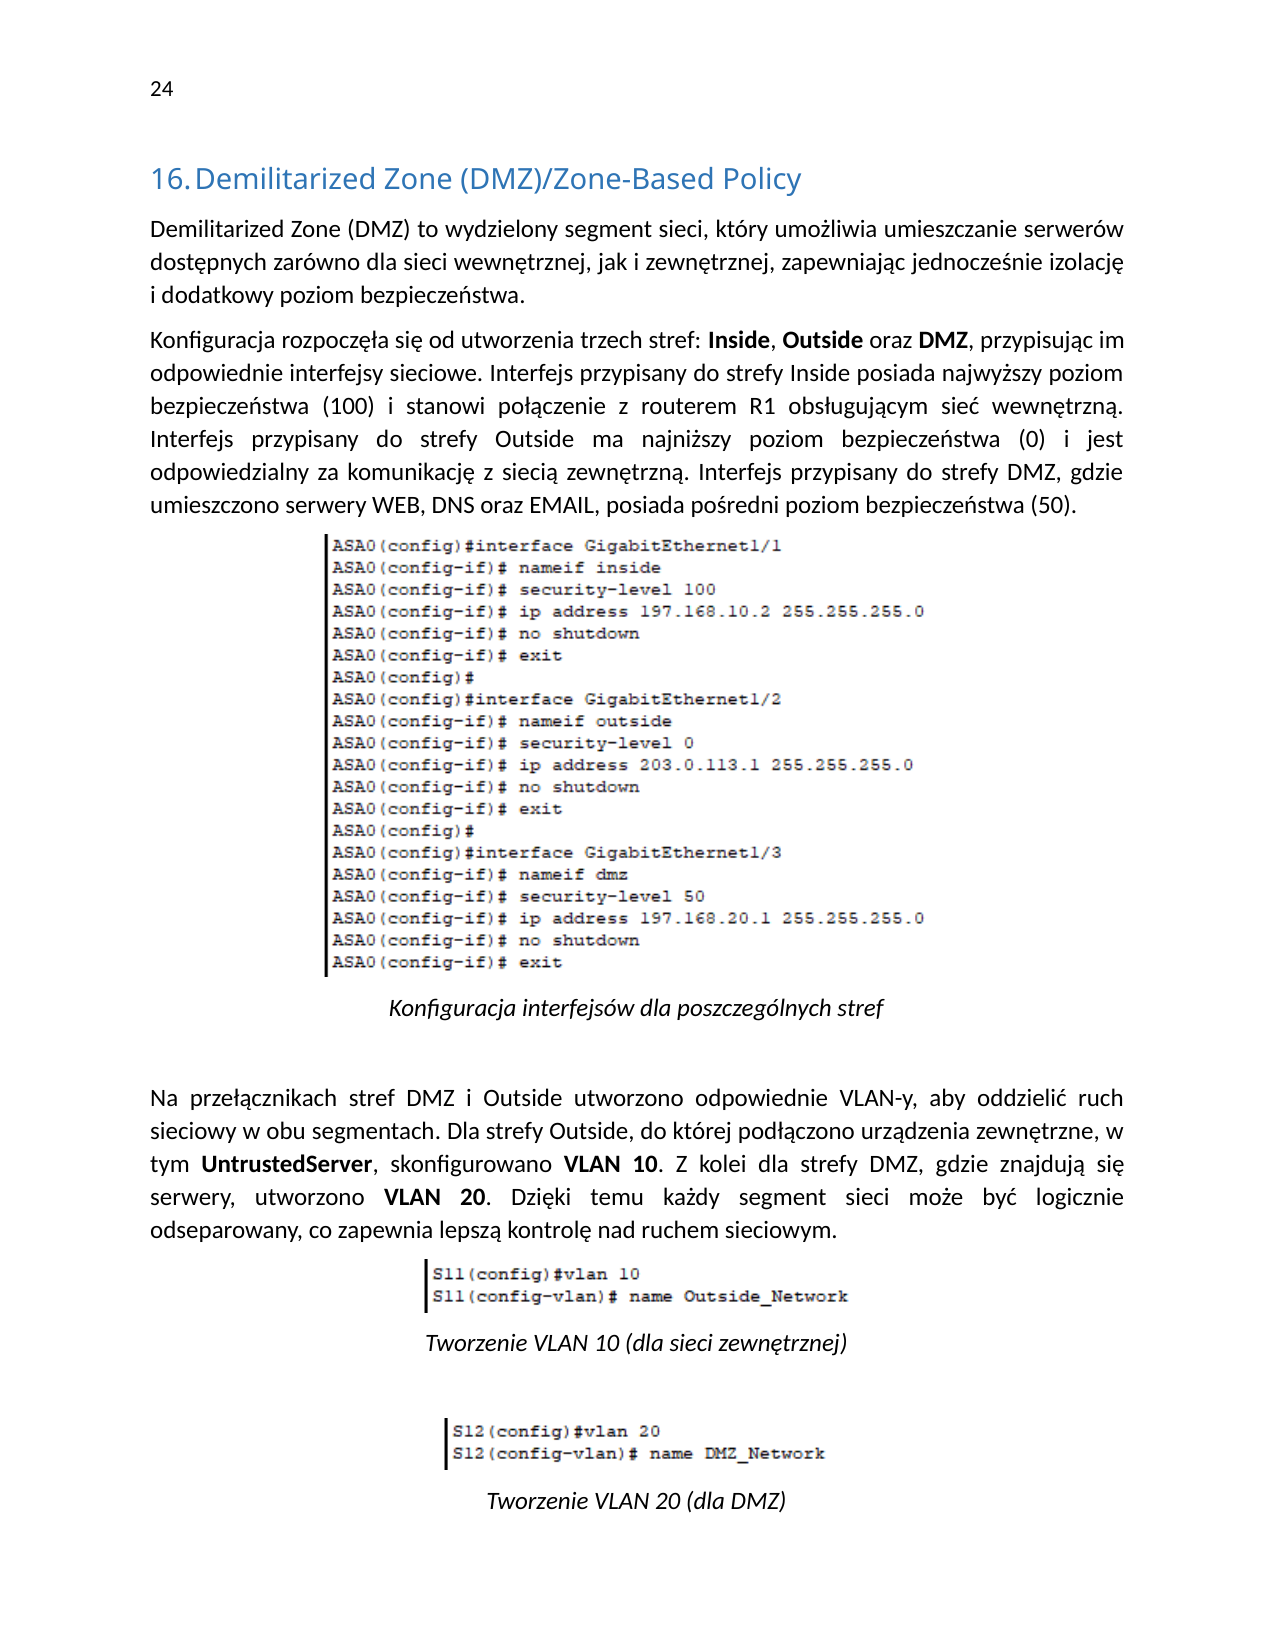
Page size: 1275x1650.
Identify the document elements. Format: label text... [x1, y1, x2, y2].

text Tworzenie VLAN 20 (dla DMZ) [150, 1485, 1125, 1515]
text Tworzenie VLAN 10 (dla sieci zewnętrznej) [150, 1328, 1125, 1358]
subtitle Demilitarized Zone (DMZ)/Zone-Based Policy [150, 158, 1125, 198]
picture [437, 1418, 838, 1470]
text Konfiguracja rozpoczęła się od utworzenia trzech stref: Inside, Outside oraz DMZ, przypisując im odpowiednie interfejsy sieciowe. Interfejs przypisany do strefy Inside posiada najwyższy poziom bezpieczeństwa (100) i stanowi połączenie z routerem R1 obsługującym sieć wewnętrzną. Interfejs przypisany do strefy Outside ma najniższy poziom bezpieczeństwa (0) i jest odpowiedzialny za komunikację z siecią zewnętrzną. Interfejs przypisany do strefy DMZ, gdzie umieszczono serwery WEB, DNS oraz EMAIL, posiada pośredni poziom bezpieczeństwa (50). [150, 324, 1125, 519]
text Na przełącznikach stref DMZ i Outside utworzono odpowiednie VLAN-y, aby oddzielić ruch sieciowy w obu segmentach. Dla strefy Outside, do której podłączono urządzenia zewnętrzne, w tym UntrustedServer, skonfigurowano VLAN 10. Z kolei dla strefy DMZ, gdzie znajdują się serwery, utworzono VLAN 20. Dzięki temu każdy segment sieci może być logicznie odseparowany, co zapewnia lepszą kontrolę nad ruchem sieciowym. [150, 1082, 1125, 1245]
picture [314, 534, 961, 977]
text Demilitarized Zone (DMZ) to wydzielony segment sieci, który umożliwia umieszczanie serwerów dostępnych zarówno dla sieci wewnętrznej, jak i zewnętrznej, zapewniając jednocześnie izolację i dodatkowy poziom bezpieczeństwa. [150, 213, 1125, 309]
picture [417, 1259, 858, 1313]
text Konfiguracja interfejsów dla poszczególnych stref [150, 992, 1125, 1022]
